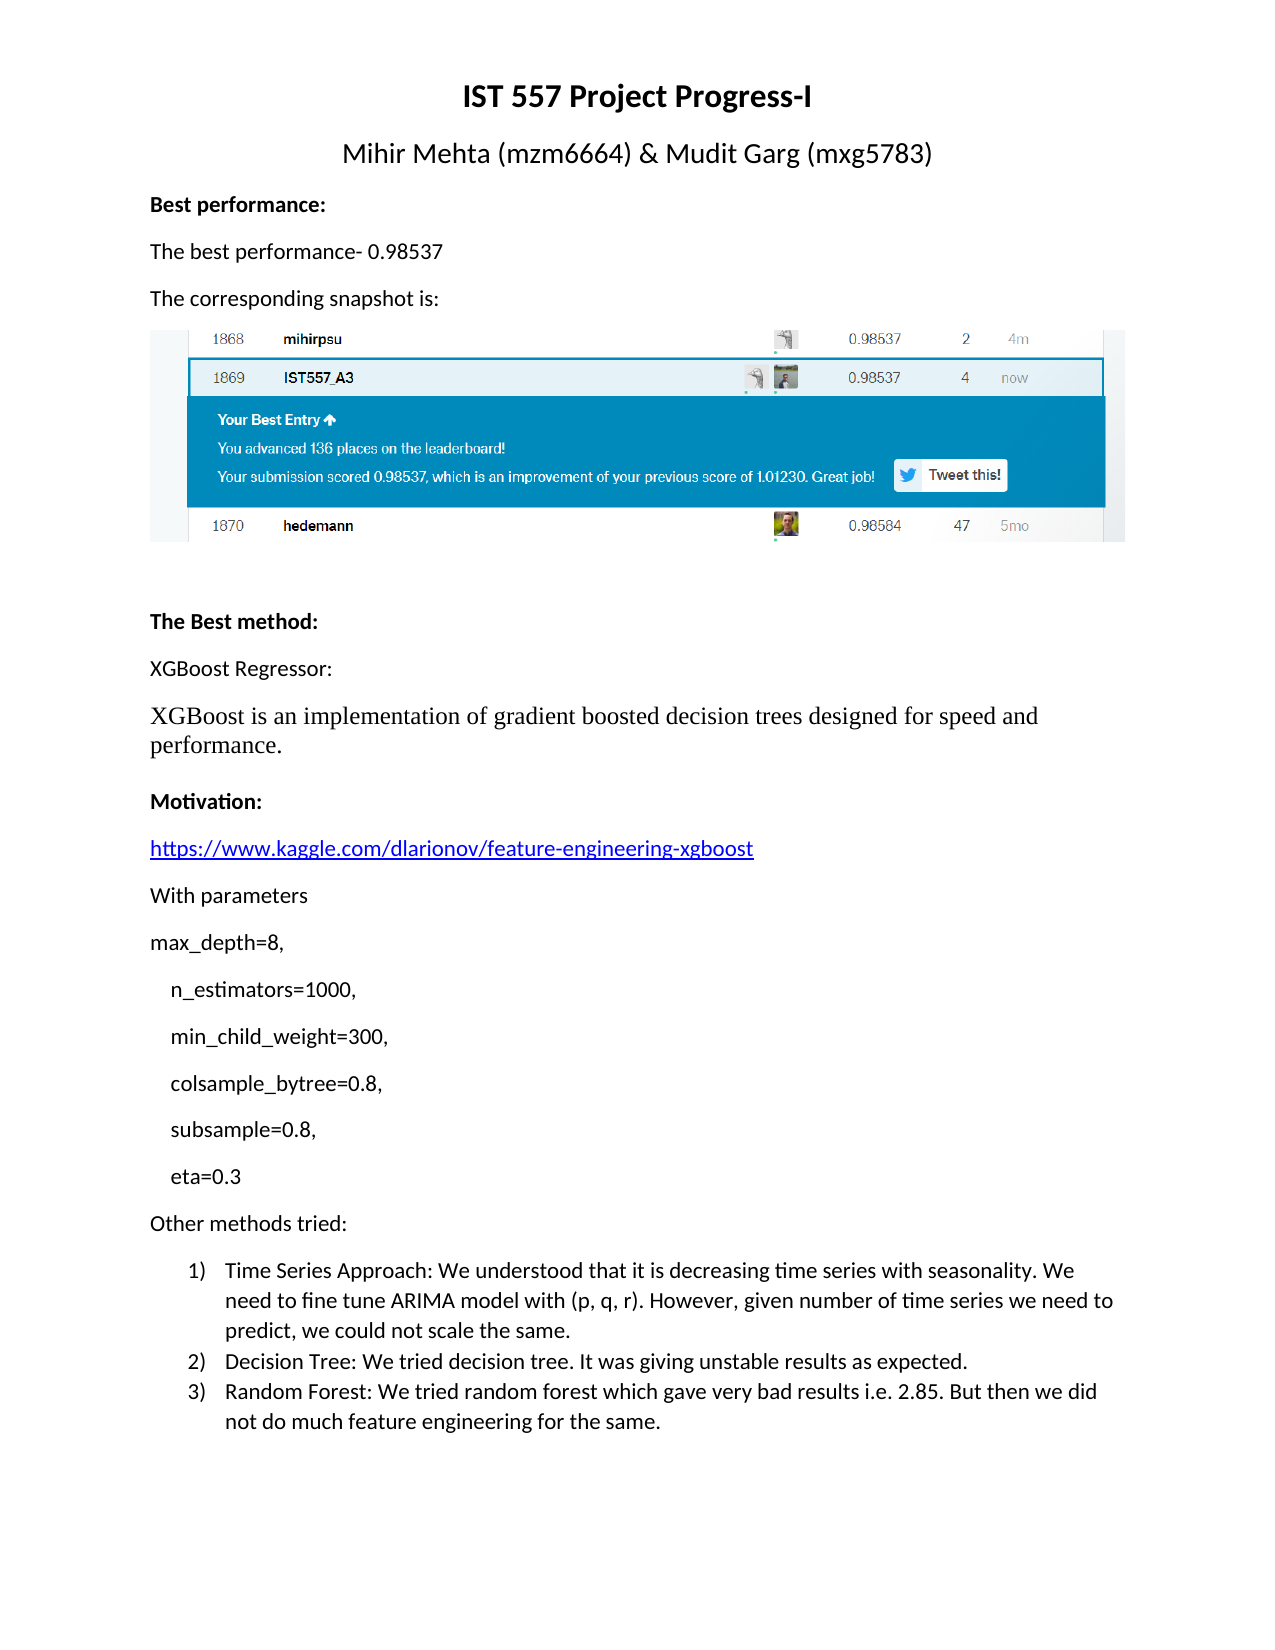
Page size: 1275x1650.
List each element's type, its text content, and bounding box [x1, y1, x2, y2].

text n_estimators=1000, [150, 975, 1125, 1003]
text The Best method: [150, 607, 1125, 636]
text https://www.kaggle.com/dlarionov/feature-engineering-xgboost [150, 834, 1125, 862]
text eta=0.3 [150, 1162, 1125, 1191]
text XGBoost is an implementation of gradient boosted decision trees designed for speed and performance. [150, 701, 1125, 759]
text With parameters [150, 881, 1125, 909]
picture [150, 330, 1125, 542]
text Motivation: [150, 787, 1125, 816]
text colsample_bytree=0.8, [150, 1069, 1125, 1097]
list Random Forest: We tried random forest which gave very bad results i.e. 2.85. But then we did not do much feature engineering for the same. [187, 1377, 1125, 1435]
text The corresponding snapshot is: [150, 284, 1125, 312]
list Time Series Approach: We understood that it is decreasing time series with seasonality. We need to fine tune ARIMA model with (p, q, r). However, given number of time series we need to predict, we could not scale the same. [187, 1256, 1125, 1345]
text Best performance: [150, 190, 1125, 218]
text XGBoost Regressor: [150, 654, 1125, 682]
text min_child_weight=300, [150, 1022, 1125, 1050]
list Decision Tree: We tried decision tree. It was giving unstable results as expected. [187, 1347, 1125, 1375]
text subsample=0.8, [150, 1116, 1125, 1144]
text max_depth=8, [150, 928, 1125, 956]
text Other methods tried: [150, 1209, 1125, 1237]
text The best performance- 0.98537 [150, 237, 1125, 265]
